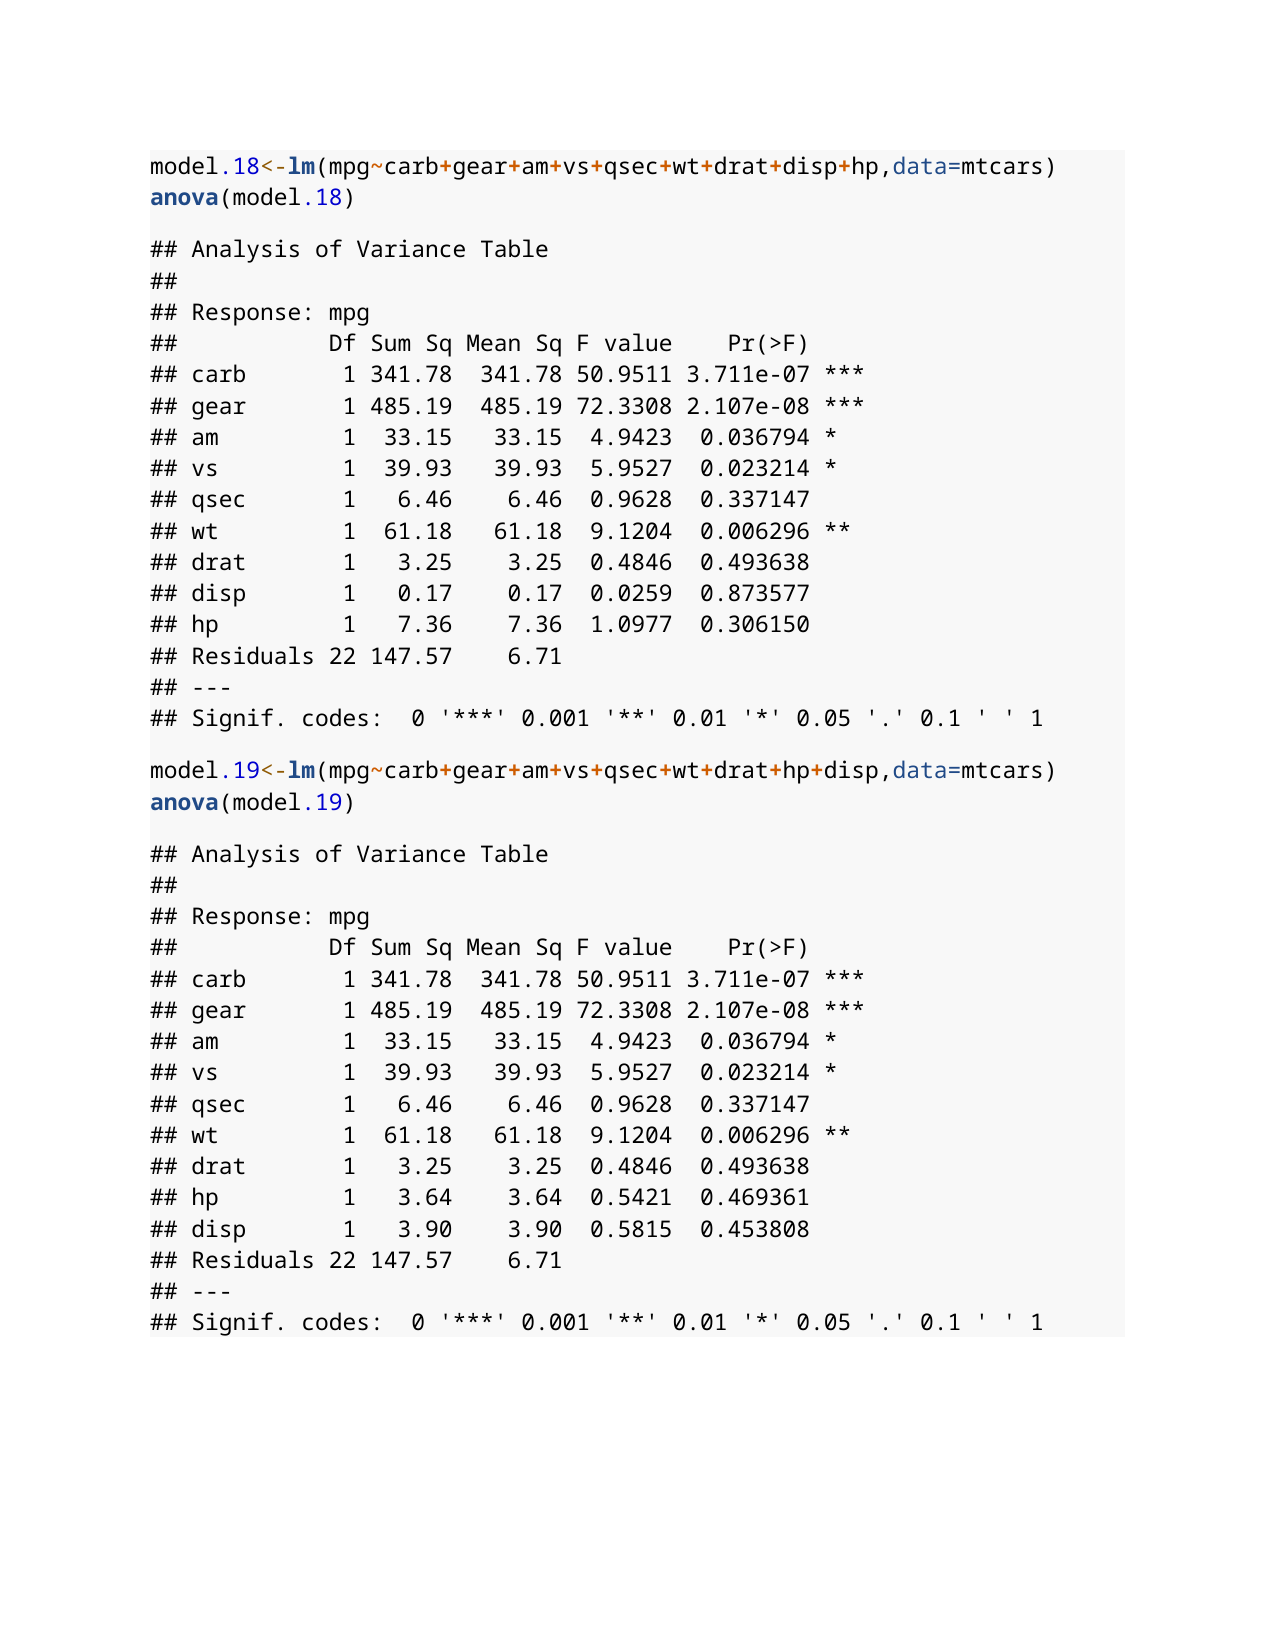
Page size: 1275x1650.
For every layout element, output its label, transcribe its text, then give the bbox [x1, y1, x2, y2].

text model.18<-lm(mpg~carb+gear+am+vs+qsec+wt+drat+disp+hp,data=mtcars) anova(model.18) [356, 150, 1125, 212]
text ## Analysis of Variance Table ## ## Response: mpg ## Df Sum Sq Mean Sq F value Pr(>F) ## carb 1 341.78 341.78 50.9511 3.711e-07 *** ## gear 1 485.19 485.19 72.3308 2.107e-08 *** ## am 1 33.15 33.15 4.9423 0.036794 * ## vs 1 39.93 39.93 5.9527 0.023214 * ## qsec 1 6.46 6.46 0.9628 0.337147 ## wt 1 61.18 61.18 9.1204 0.006296 ** ## drat 1 3.25 3.25 0.4846 0.493638 ## hp 1 3.64 3.64 0.5421 0.469361 ## disp 1 3.90 3.90 0.5815 0.453808 ## Residuals 22 147.57 6.71 ## --- ## Signif. codes: 0 '***' 0.001 '**' 0.01 '*' 0.05 '.' 0.1 ' ' 1 [150, 837, 1125, 1337]
text model.19<-lm(mpg~carb+gear+am+vs+qsec+wt+drat+hp+disp,data=mtcars) anova(model.19) [356, 754, 1125, 817]
text ## Analysis of Variance Table ## ## Response: mpg ## Df Sum Sq Mean Sq F value Pr(>F) ## carb 1 341.78 341.78 50.9511 3.711e-07 *** ## gear 1 485.19 485.19 72.3308 2.107e-08 *** ## am 1 33.15 33.15 4.9423 0.036794 * ## vs 1 39.93 39.93 5.9527 0.023214 * ## qsec 1 6.46 6.46 0.9628 0.337147 ## wt 1 61.18 61.18 9.1204 0.006296 ** ## drat 1 3.25 3.25 0.4846 0.493638 ## disp 1 0.17 0.17 0.0259 0.873577 ## hp 1 7.36 7.36 1.0977 0.306150 ## Residuals 22 147.57 6.71 ## --- ## Signif. codes: 0 '***' 0.001 '**' 0.01 '*' 0.05 '.' 0.1 ' ' 1 [150, 233, 1125, 733]
